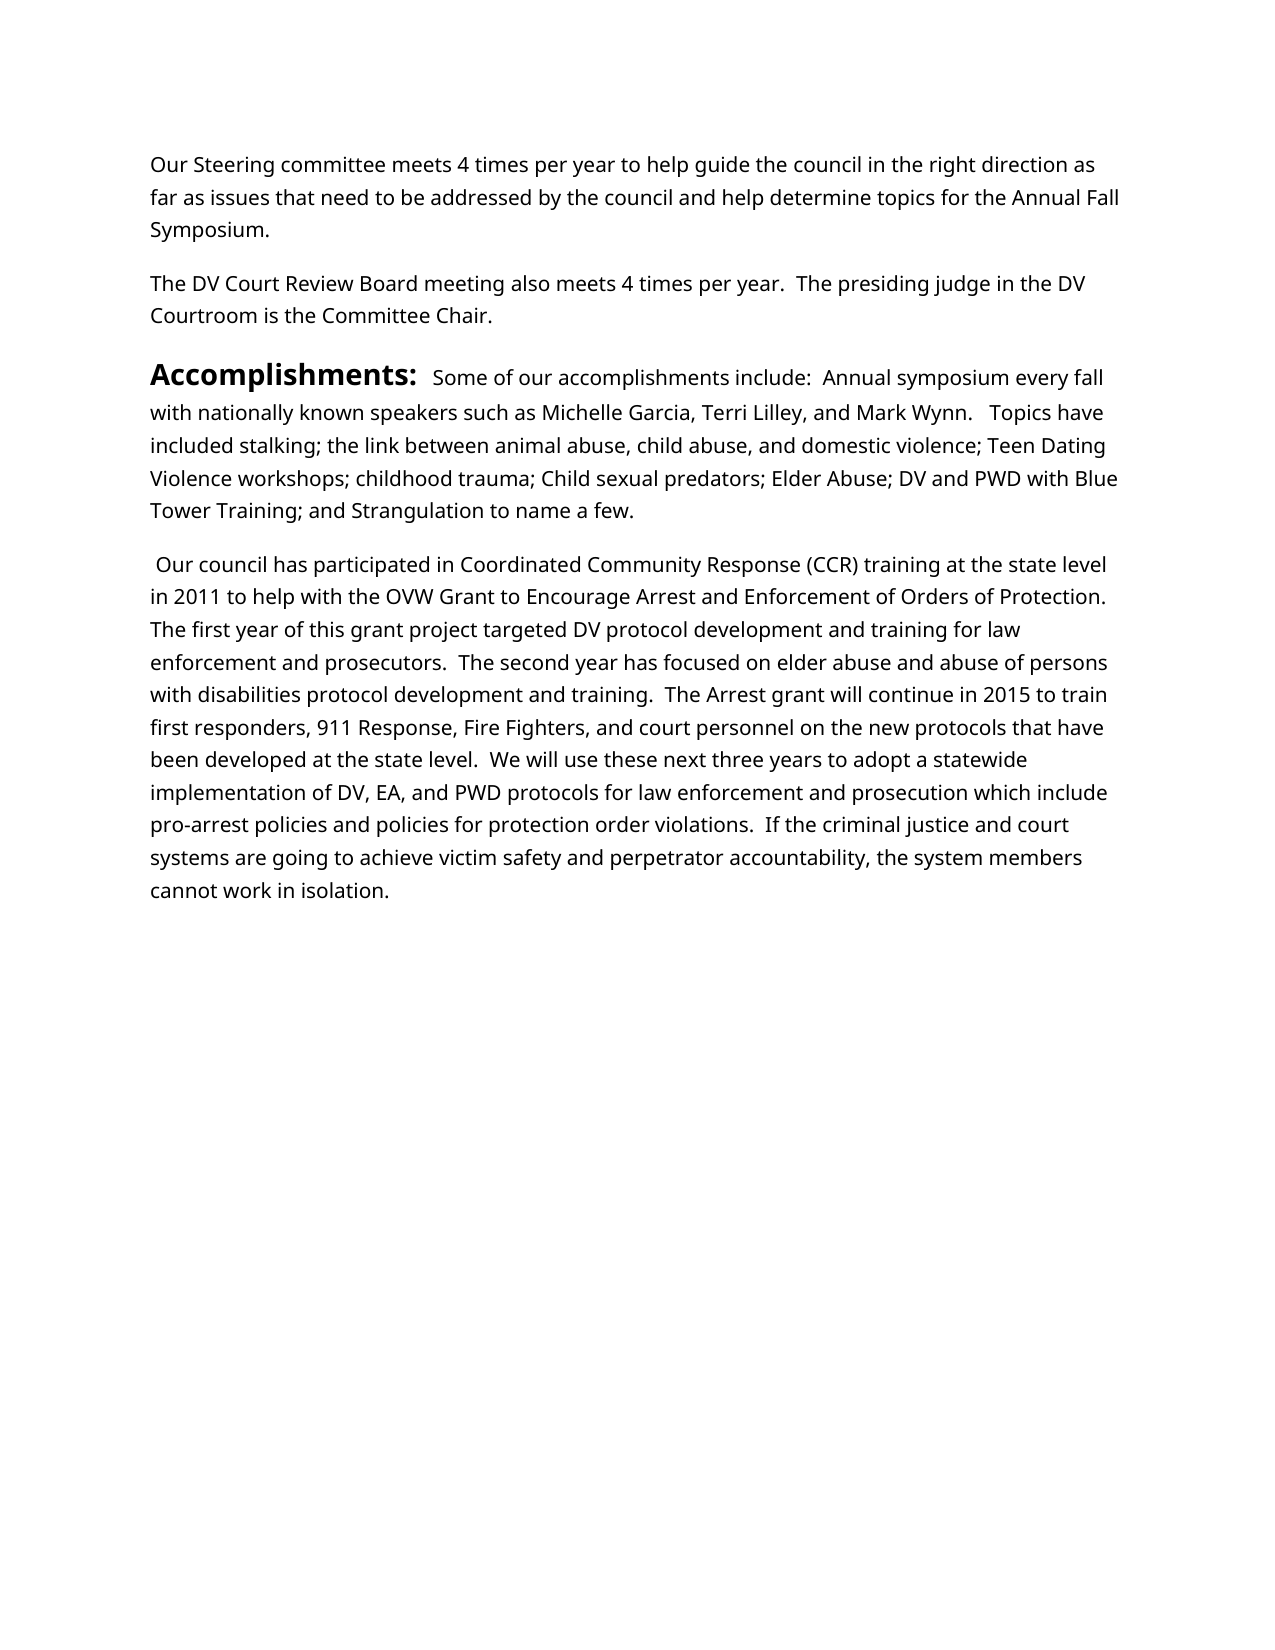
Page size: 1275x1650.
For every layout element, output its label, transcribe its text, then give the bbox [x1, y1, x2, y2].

text Our council has participated in Coordinated Community Response (CCR) training at the state level in 2011 to help with the OVW Grant to Encourage Arrest and Enforcement of Orders of Protection. The first year of this grant project targeted DV protocol development and training for law enforcement and prosecutors. The second year has focused on elder abuse and abuse of persons with disabilities protocol development and training. The Arrest grant will continue in 2015 to train first responders, 911 Response, Fire Fighters, and court personnel on the new protocols that have been developed at the state level. We will use these next three years to adopt a statewide implementation of DV, EA, and PWD protocols for law enforcement and prosecution which include pro-arrest policies and policies for protection order violations. If the criminal justice and court systems are going to achieve victim safety and perpetrator accountability, the system members cannot work in isolation. [150, 550, 1125, 904]
text The DV Court Review Board meeting also meets 4 times per year. The presiding judge in the DV Courtroom is the Committee Chair. [150, 269, 1125, 330]
text Our Steering committee meets 4 times per year to help guide the council in the right direction as far as issues that need to be addressed by the council and help determine topics for the Annual Fall Symposium. [150, 150, 1125, 244]
text Accomplishments: Some of our accomplishments include: Annual symposium every fall with nationally known speakers such as Michelle Garcia, Terri Lilley, and Mark Wynn. Topics have included stalking; the link between animal abuse, child abuse, and domestic violence; Teen Dating Violence workshops; childhood trauma; Child sexual predators; Elder Abuse; DV and PWD with Blue Tower Training; and Strangulation to name a few. [150, 355, 1125, 525]
